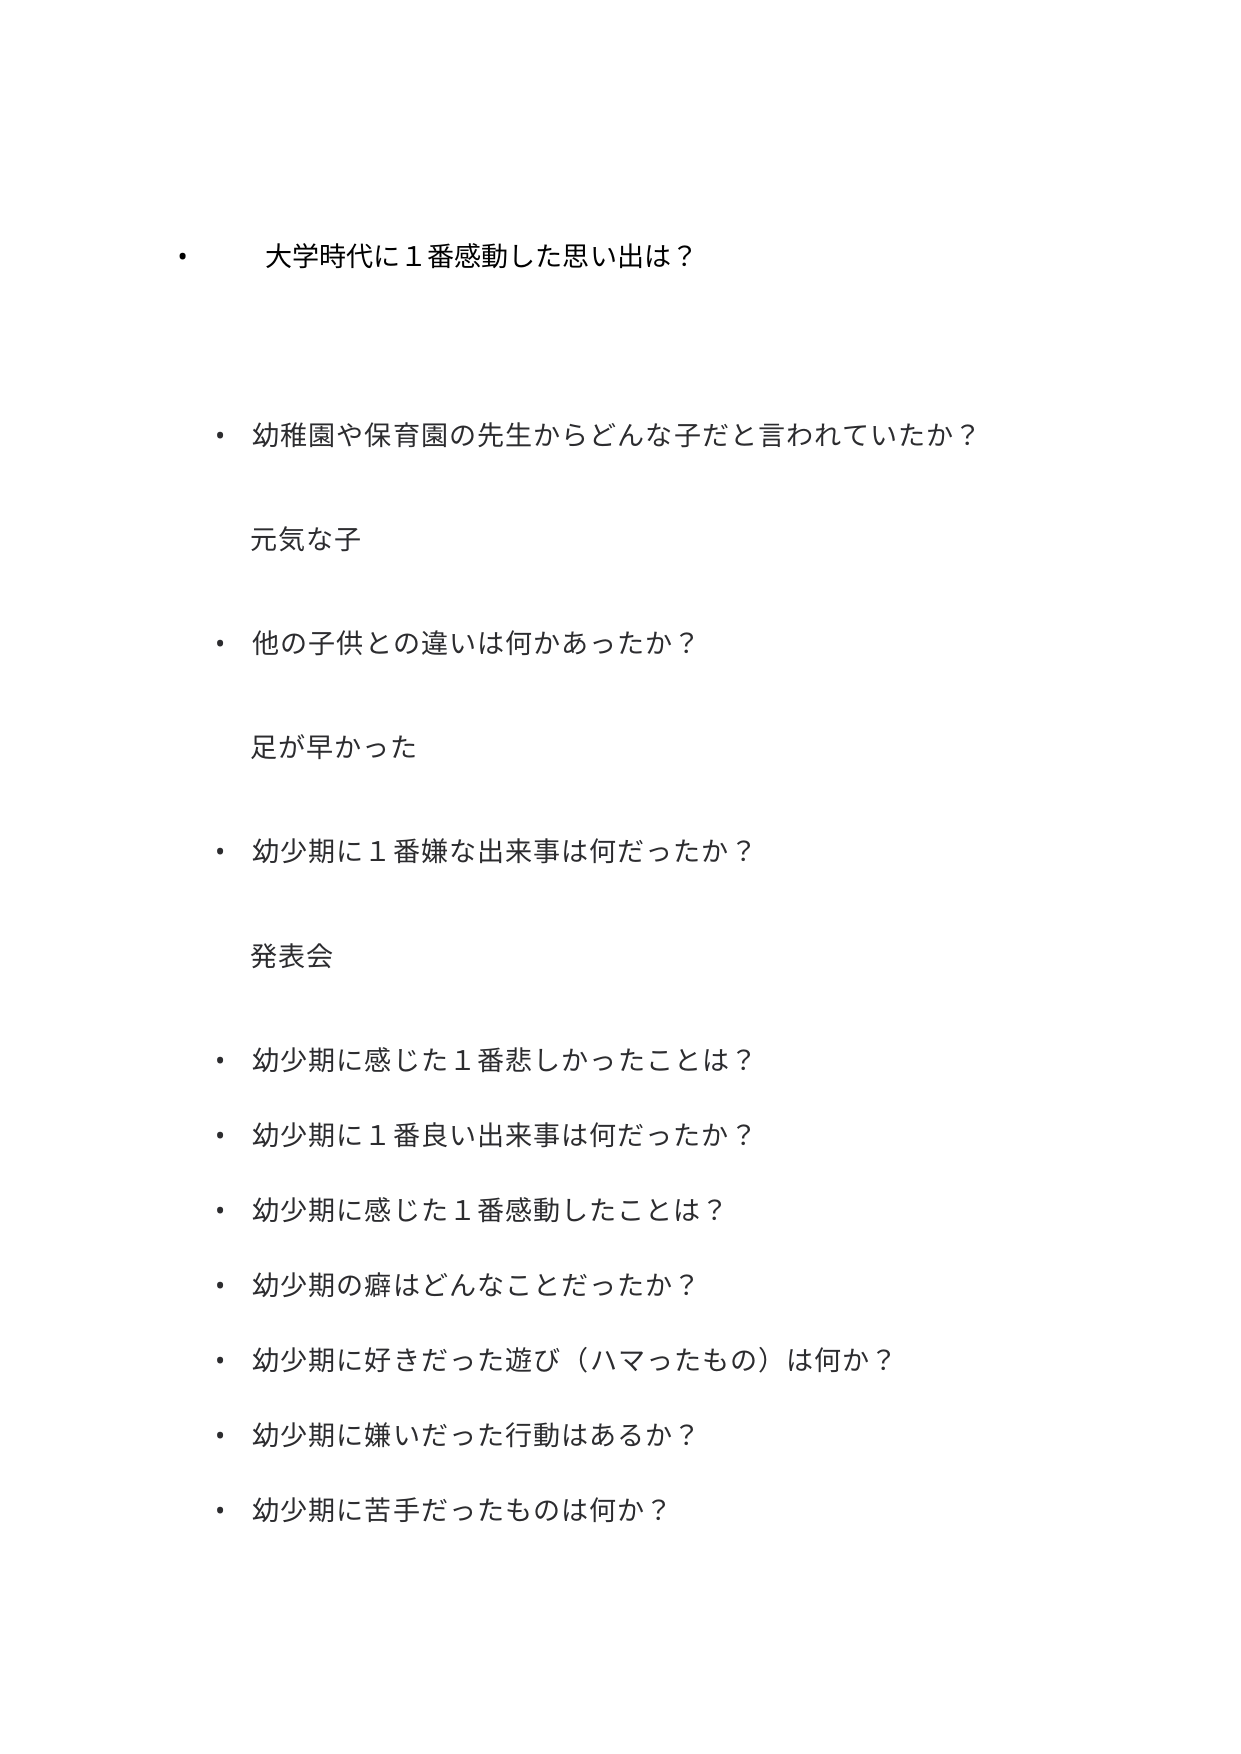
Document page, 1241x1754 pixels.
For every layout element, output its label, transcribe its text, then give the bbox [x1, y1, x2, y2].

list 幼少期に１番嫌な出来事は何だったか？ [215, 813, 1063, 888]
list 幼少期に感じた１番感動したことは？ [215, 1171, 1063, 1246]
list 幼少期に１番良い出来事は何だったか？ [215, 1096, 1063, 1171]
text 足が早かった [177, 708, 1063, 783]
list 幼少期に感じた１番悲しかったことは？ [215, 1021, 1063, 1096]
list 幼少期の癖はどんなことだったか？ [215, 1246, 1063, 1321]
list 幼少期に好きだった遊び（ハマったもの）は何か？ [215, 1321, 1063, 1396]
text 元気な子 [177, 500, 1063, 575]
list 幼少期に嫌いだった行動はあるか？ [215, 1396, 1063, 1471]
list 幼稚園や保育園の先生からどんな子だと言われていたか？ [215, 396, 1063, 471]
list 幼少期に苦手だったものは何か？ [215, 1471, 1063, 1546]
text 発表会 [177, 917, 1063, 992]
list 他の子供との違いは何かあったか？ [215, 604, 1063, 679]
list 大学時代に１番感動した思い出は？ [177, 217, 1063, 292]
